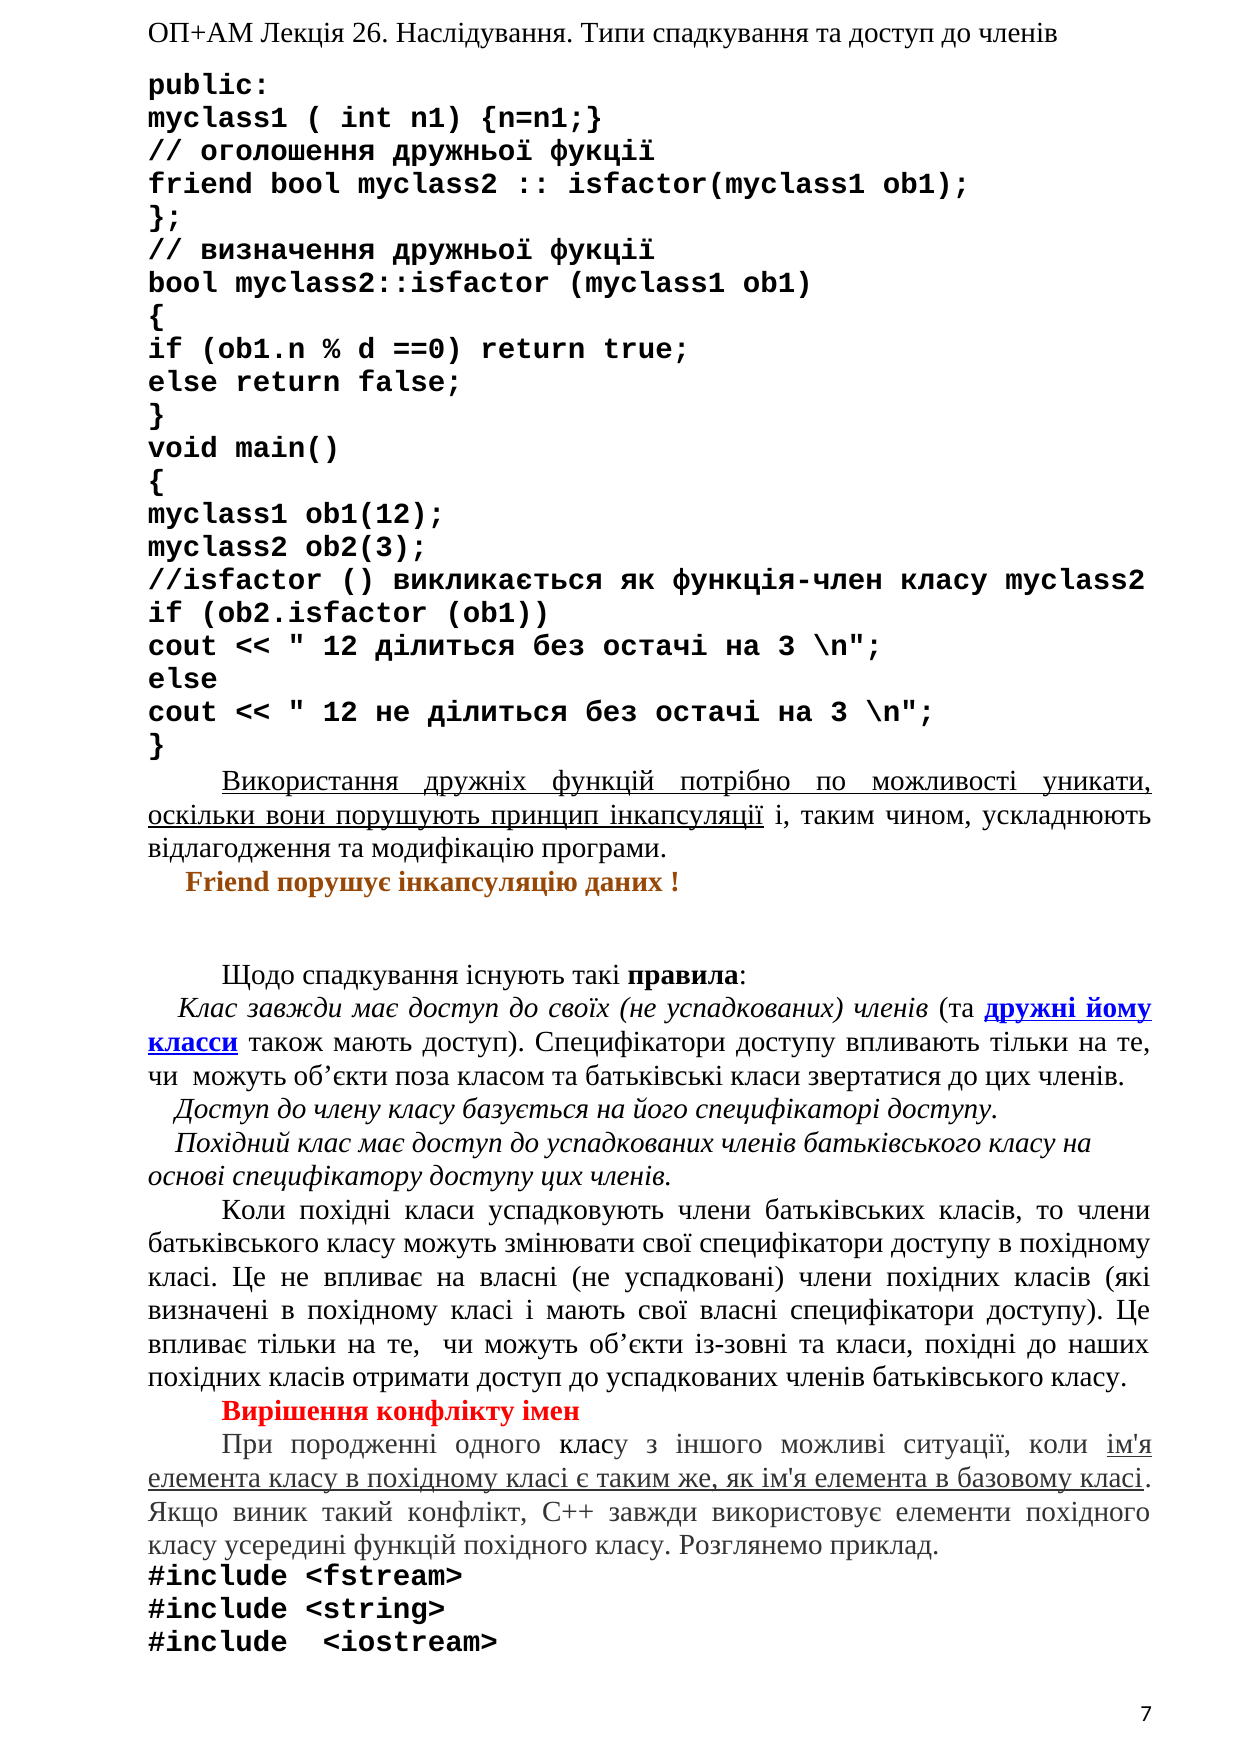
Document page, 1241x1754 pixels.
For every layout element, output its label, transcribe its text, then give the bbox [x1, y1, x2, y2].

text { [148, 301, 1152, 334]
text Коли похідні класи успадковують члени батьківських класів, то члени батьківського класу можуть змінювати свої специфікатори доступу в похідному класі. Це не впливає на власні (не успадковані) члени похідних класів (які визначені в похідному класі і мають свої власні специфікатори доступу). Це впливає тільки на те, чи можуть об’єкти із-зовні та класи, похідні до наших похідних класів отримати доступ до успадкованих членів батьківського класу. [148, 1192, 1152, 1393]
text // визначення дружньої фукції [148, 235, 1152, 268]
text } [148, 731, 1152, 763]
text cout << " 12 ділиться без остачі на 3 \n"; [148, 631, 1152, 664]
text #include <fstream> [148, 1561, 1152, 1594]
text myclass2 ob2(3); [148, 532, 1152, 565]
text //isfactor () викликається як функція-член класу myclass2 [148, 565, 1152, 598]
text Використання дружніх функцій потрібно по можливості уникати, оскільки вони порушують принцип інкапсуляції і, таким чином, ускладнюють відлагодження та модифікацію програми. [148, 763, 1152, 864]
text Доступ до члену класу базується на його специфікаторі доступу. [148, 1091, 1152, 1125]
text myclass1 ( int n1) {n=n1;} [148, 103, 1152, 136]
text Вирішення конфлікту імен [148, 1393, 1152, 1427]
text friend bool myclass2 :: isfactor(myclass1 ob1); [148, 169, 1152, 202]
text if (ob2.isfactor (ob1)) [148, 598, 1152, 631]
text Похідний клас має доступ до успадкованих членів батьківського класу на основі специфікатору доступу цих членів. [148, 1125, 1152, 1192]
text bool myclass2::isfactor (myclass1 ob1) [148, 268, 1152, 301]
text Щодо спадкування існують такі правила: [148, 957, 1152, 991]
text // оголошення дружньої фукції [148, 136, 1152, 169]
text }; [148, 202, 1152, 235]
text myclass1 ob1(12); [148, 499, 1152, 532]
text Клас завжди має доступ до своїх (не успадкованих) членів (та дружні йому класси також мають доступ). Специфікатори доступу впливають тільки на те, чи можуть об’єкти поза класом та батьківські класи звертатися до цих членів. [148, 991, 1152, 1091]
text } [148, 400, 1152, 433]
text При породженні одного класу з іншого можливі ситуації, коли ім'я елемента класу в похідному класі є таким же, як ім'я елемента в базовому класі. Якщо виник такий конфлікт, C++ завжди використовує елементи похідного класу усередині функцій похідного класу. Розглянемо приклад. [148, 1427, 1152, 1561]
text else return false; [148, 367, 1152, 400]
text #include <iostream> [148, 1627, 1152, 1660]
text else [148, 664, 1152, 697]
text public: [148, 70, 1152, 103]
text void main() [148, 433, 1152, 466]
text if (ob1.n % d ==0) return true; [148, 334, 1152, 367]
text Friend порушує інкапсуляцію даних ! [185, 864, 1152, 898]
text #include <string> [148, 1594, 1152, 1627]
text { [148, 466, 1152, 499]
text cout << " 12 не ділиться без остачі на 3 \n"; [148, 697, 1152, 731]
